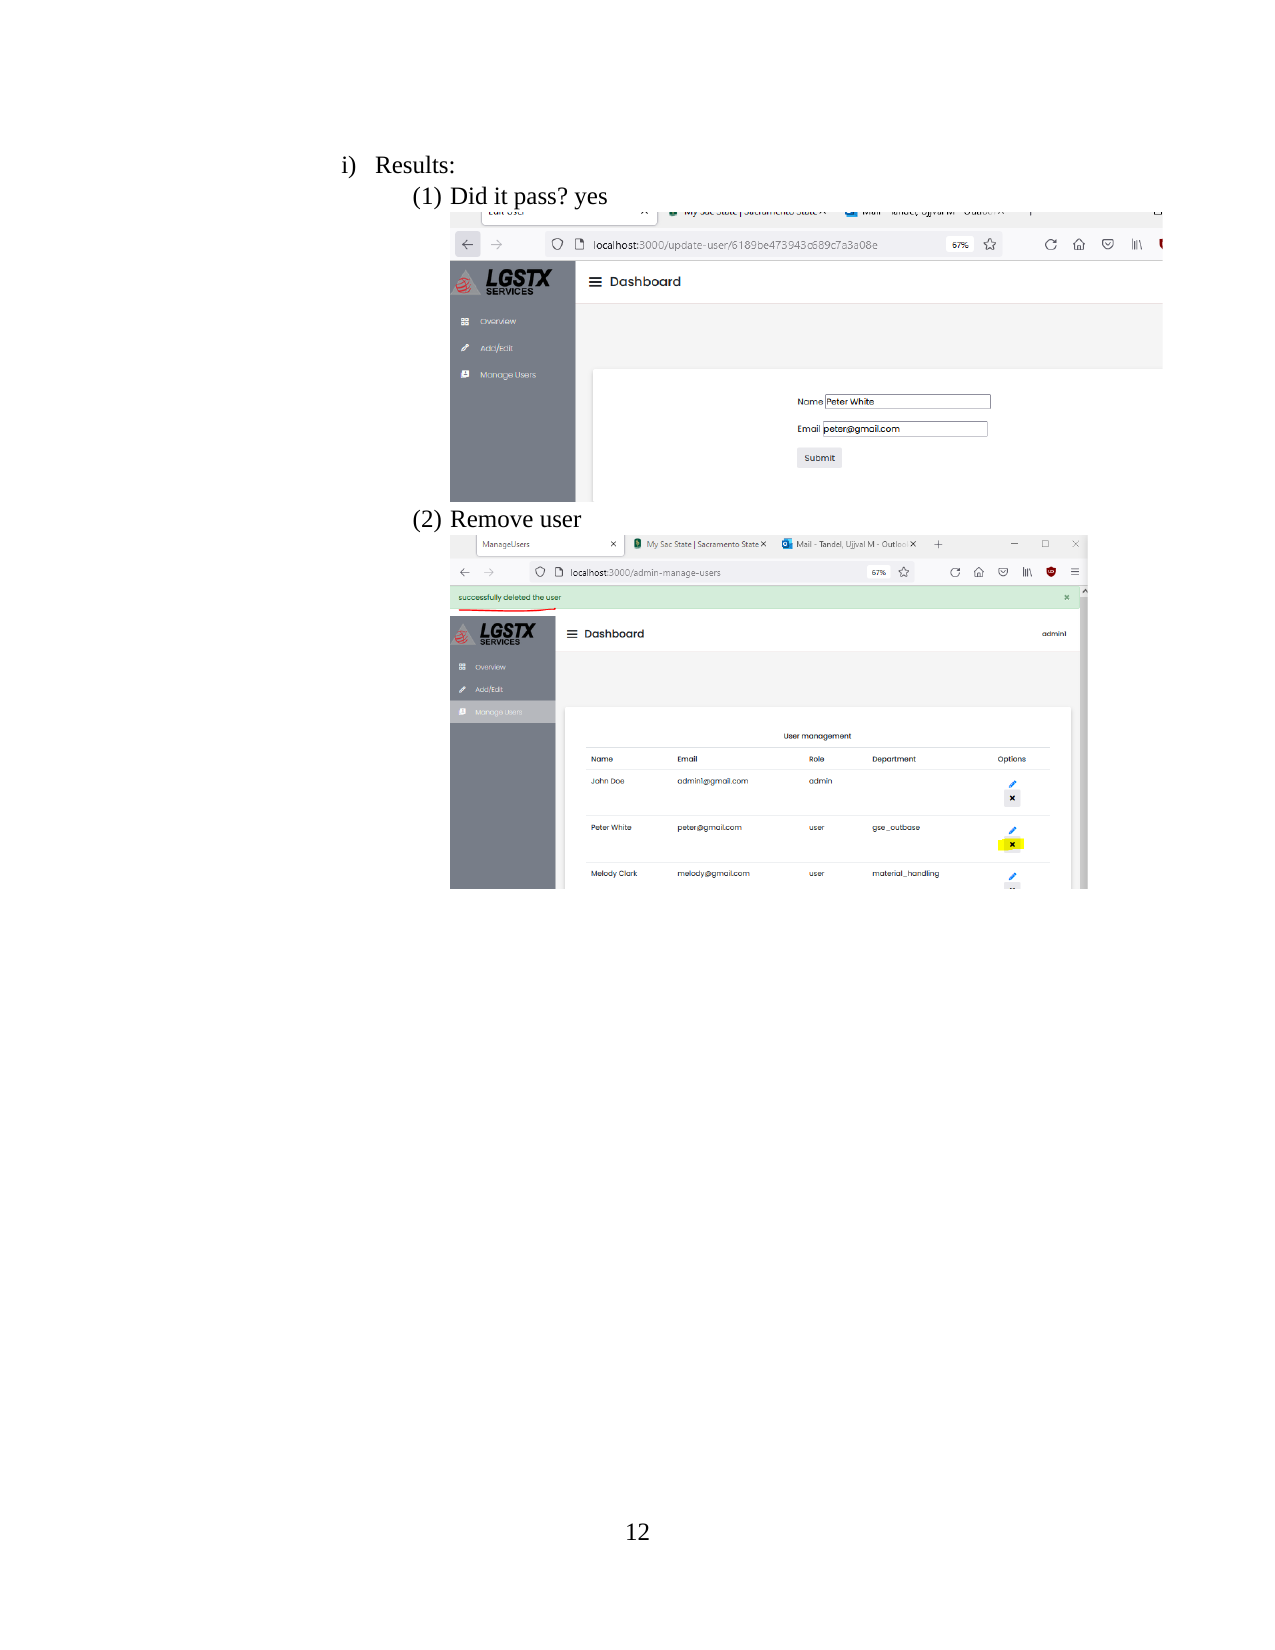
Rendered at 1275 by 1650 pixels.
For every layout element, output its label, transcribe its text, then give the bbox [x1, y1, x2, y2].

picture [450, 212, 1163, 502]
picture [450, 535, 1088, 889]
list Results: [356, 150, 1125, 179]
